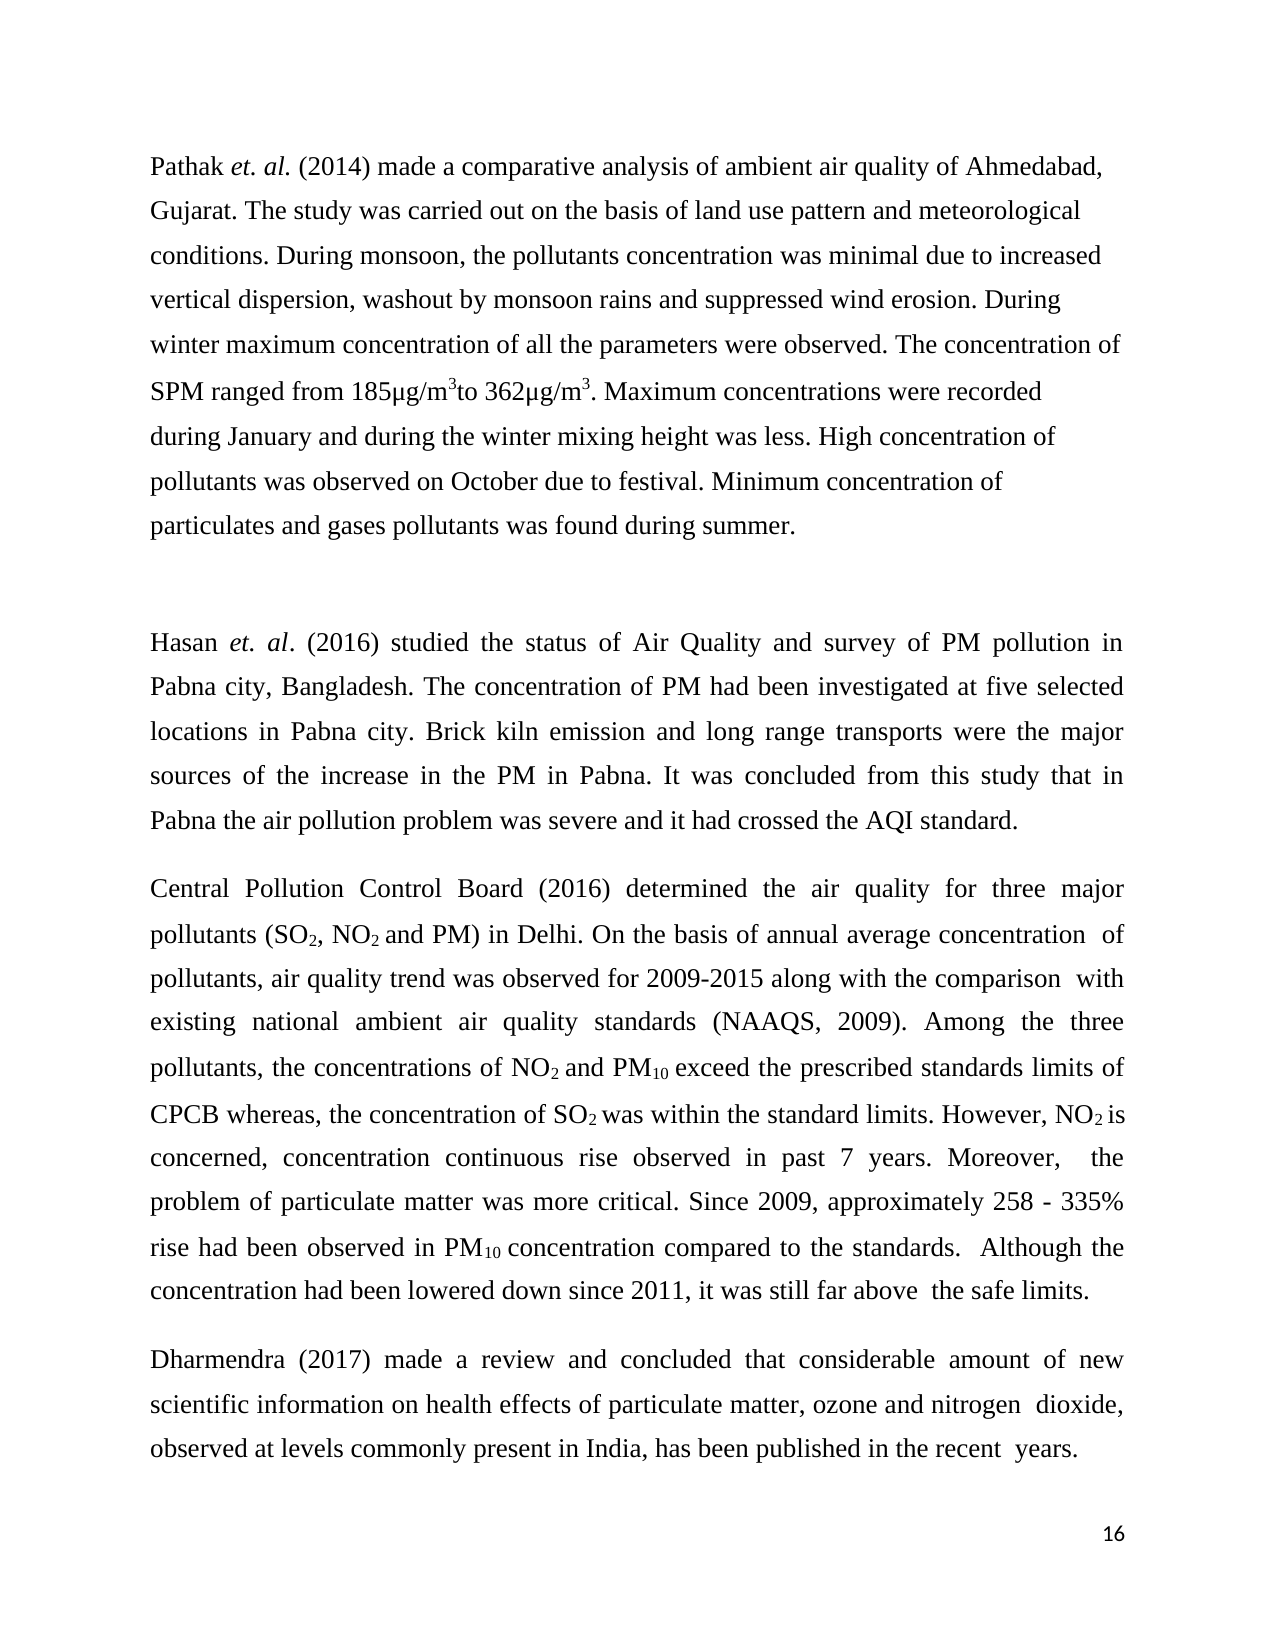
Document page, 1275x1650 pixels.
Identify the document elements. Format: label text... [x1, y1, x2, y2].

text Hasan et. al. (2016) studied the status of Air Quality and survey of PM pollution in Pabna city, Bangladesh. The concentration of PM had been investigated at five selected locations in Pabna city. Brick kiln emission and long range transports were the major sources of the increase in the PM in Pabna. It was concluded from this study that in Pabna the air pollution problem was severe and it had crossed the AQI standard. [150, 626, 1125, 835]
text Central Pollution Control Board (2016) determined the air quality for three major pollutants (SO2, NO2 and PM) in Delhi. On the basis of annual average concentration of pollutants, air quality trend was observed for 2009-2015 along with the comparison with existing national ambient air quality standards (NAAQS, 2009). Among the three pollutants, the concentrations of NO2 and PM10 exceed the prescribed standards limits of CPCB whereas, the concentration of SO2 was within the standard limits. However, NO2 is concerned, concentration continuous rise observed in past 7 years. Moreover, the problem of particulate matter was more critical. Since 2009, approximately 258 - 335% rise had been observed in PM10 concentration compared to the standards. Although the concentration had been lowered down since 2011, it was still far above the safe limits. [150, 872, 1125, 1306]
text Dharmendra (2017) made a review and concluded that considerable amount of new scientific information on health effects of particulate matter, ozone and nitrogen dioxide, observed at levels commonly present in India, has been published in the recent years. [150, 1343, 1125, 1464]
text Pathak et. al. (2014) made a comparative analysis of ambient air quality of Ahmedabad, Gujarat. The study was carried out on the basis of land use pattern and meteorological conditions. During monsoon, the pollutants concentration was minimal due to increased vertical dispersion, washout by monsoon rains and suppressed wind erosion. During winter maximum concentration of all the parameters were observed. The concentration of SPM ranged from 185μg/m3to 362μg/m3. Maximum concentrations were recorded during January and during the winter mixing height was less. High concentration of pollutants was observed on October due to festival. Minimum concentration of particulates and gases pollutants was found during summer. [150, 150, 1125, 540]
